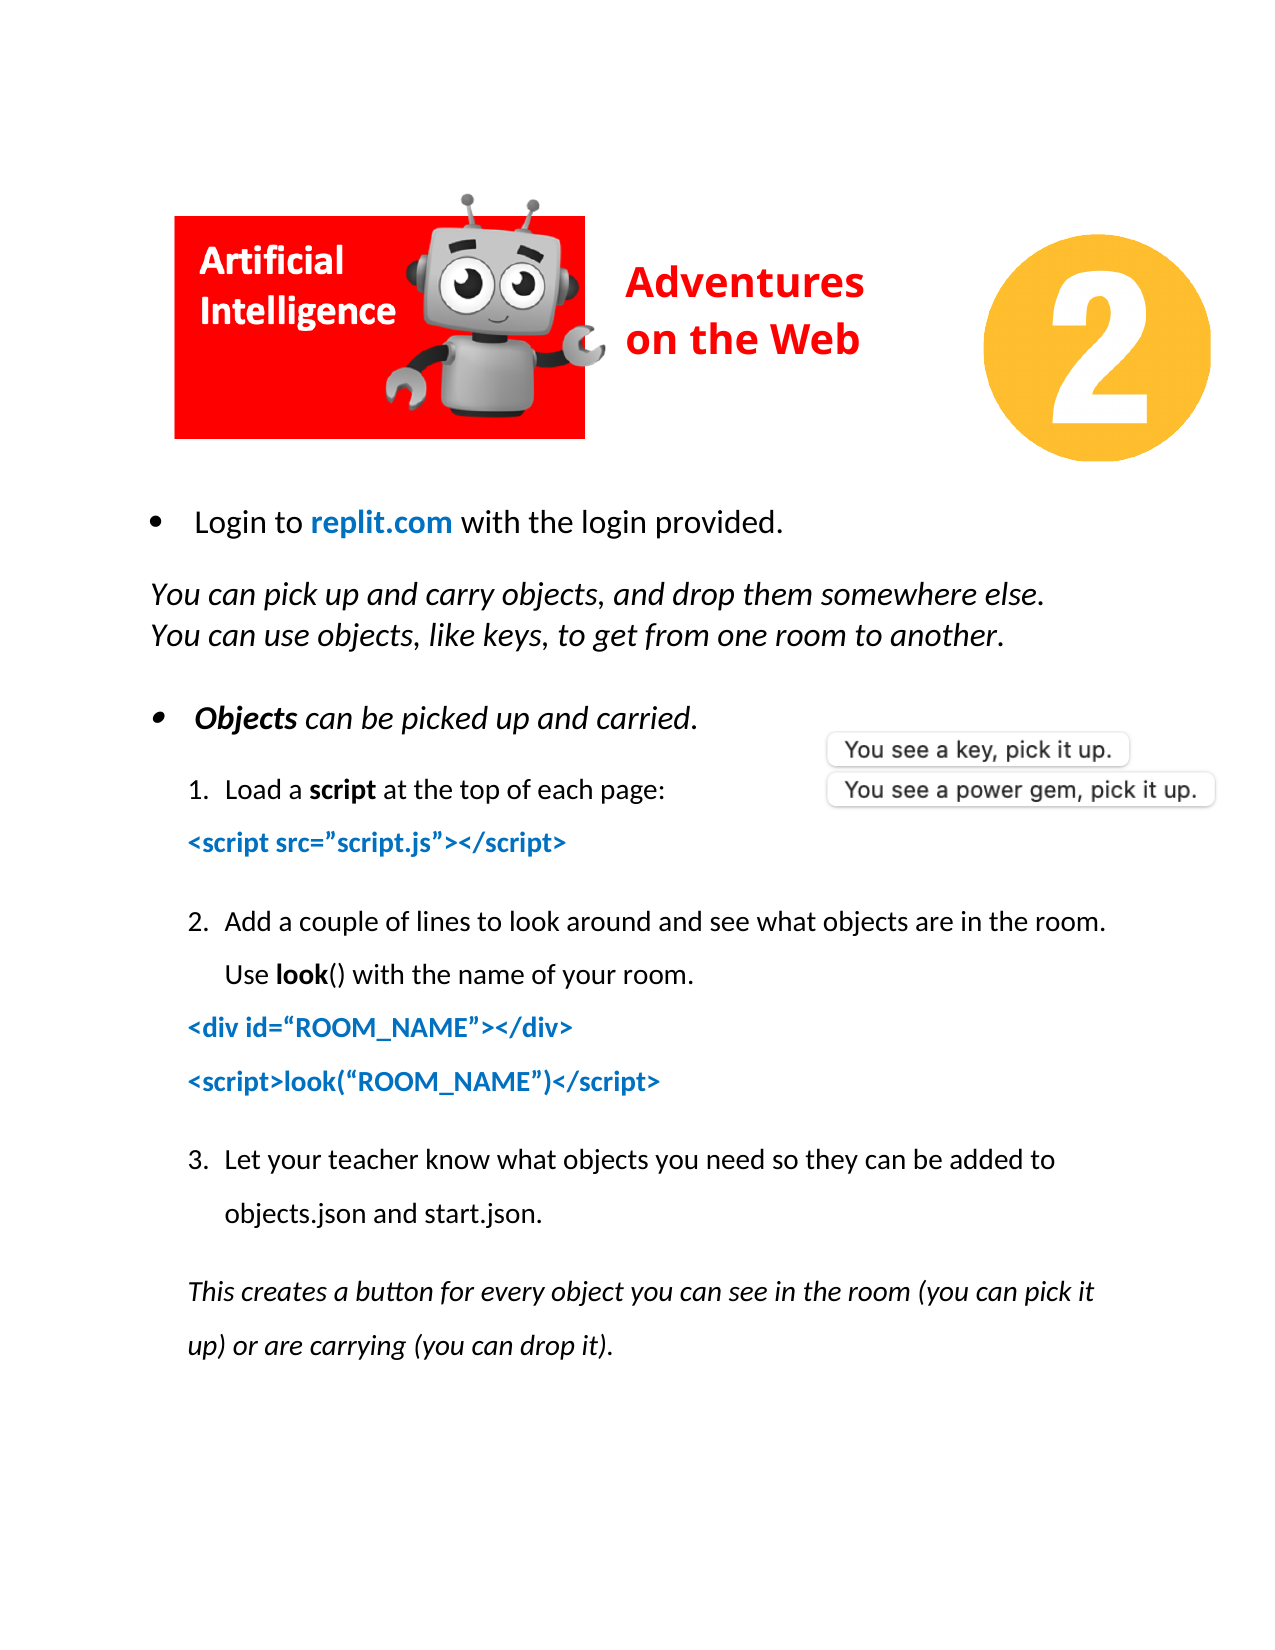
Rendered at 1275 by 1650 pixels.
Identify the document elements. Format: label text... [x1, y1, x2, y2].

text <div id=“ROOM_NAME”></div> [187, 1009, 1125, 1045]
text This creates a button for every object you can see in the room (you can pick it up) or are carrying (you can drop it). [187, 1273, 1139, 1362]
list Load a script at the top of each page: [187, 771, 1125, 806]
text <script>look(“ROOM_NAME”)</script> [187, 1063, 1125, 1099]
subtitle Login to replit.com with the login provided. [150, 502, 1213, 542]
text You can use objects, like keys, to get from one room to another. [150, 613, 1125, 654]
picture [150, 189, 607, 459]
list Objects can be picked up and carried. [150, 697, 1139, 738]
picture [983, 234, 1211, 462]
list Add a couple of lines to look around and see what objects are in the room. Use look() with the name of your room. [187, 903, 1125, 992]
text You can pick up and carry objects, and drop them somewhere else. [150, 573, 1125, 613]
text <script src=”script.js”></script> [187, 824, 1125, 860]
subtitle Adventures on the Web [607, 253, 1025, 366]
list Let your teacher know what objects you need so they can be added to objects.json and start.json. [187, 1141, 1125, 1231]
